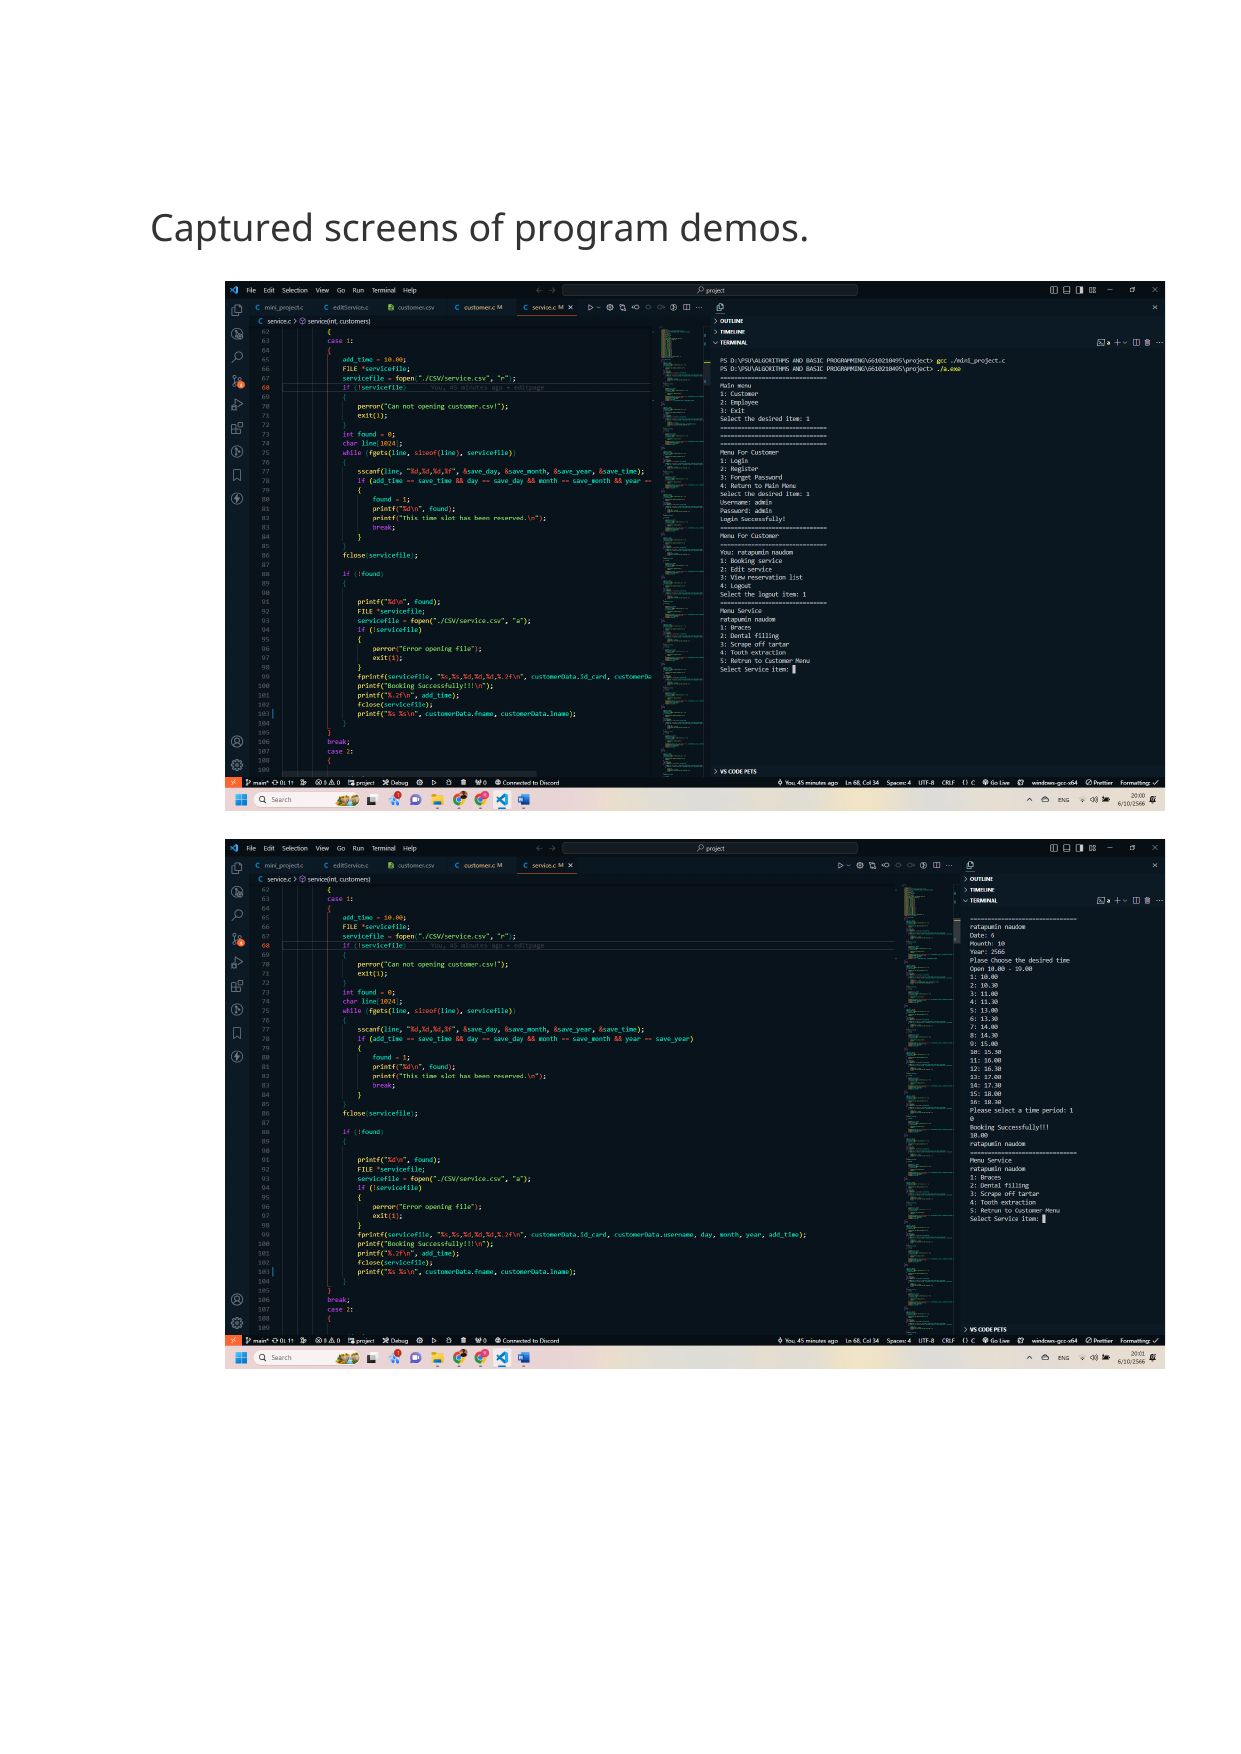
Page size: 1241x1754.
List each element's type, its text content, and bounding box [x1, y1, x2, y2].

picture [225, 281, 1166, 811]
text Captured screens of program demos. [150, 150, 1090, 252]
picture [225, 839, 1166, 1369]
